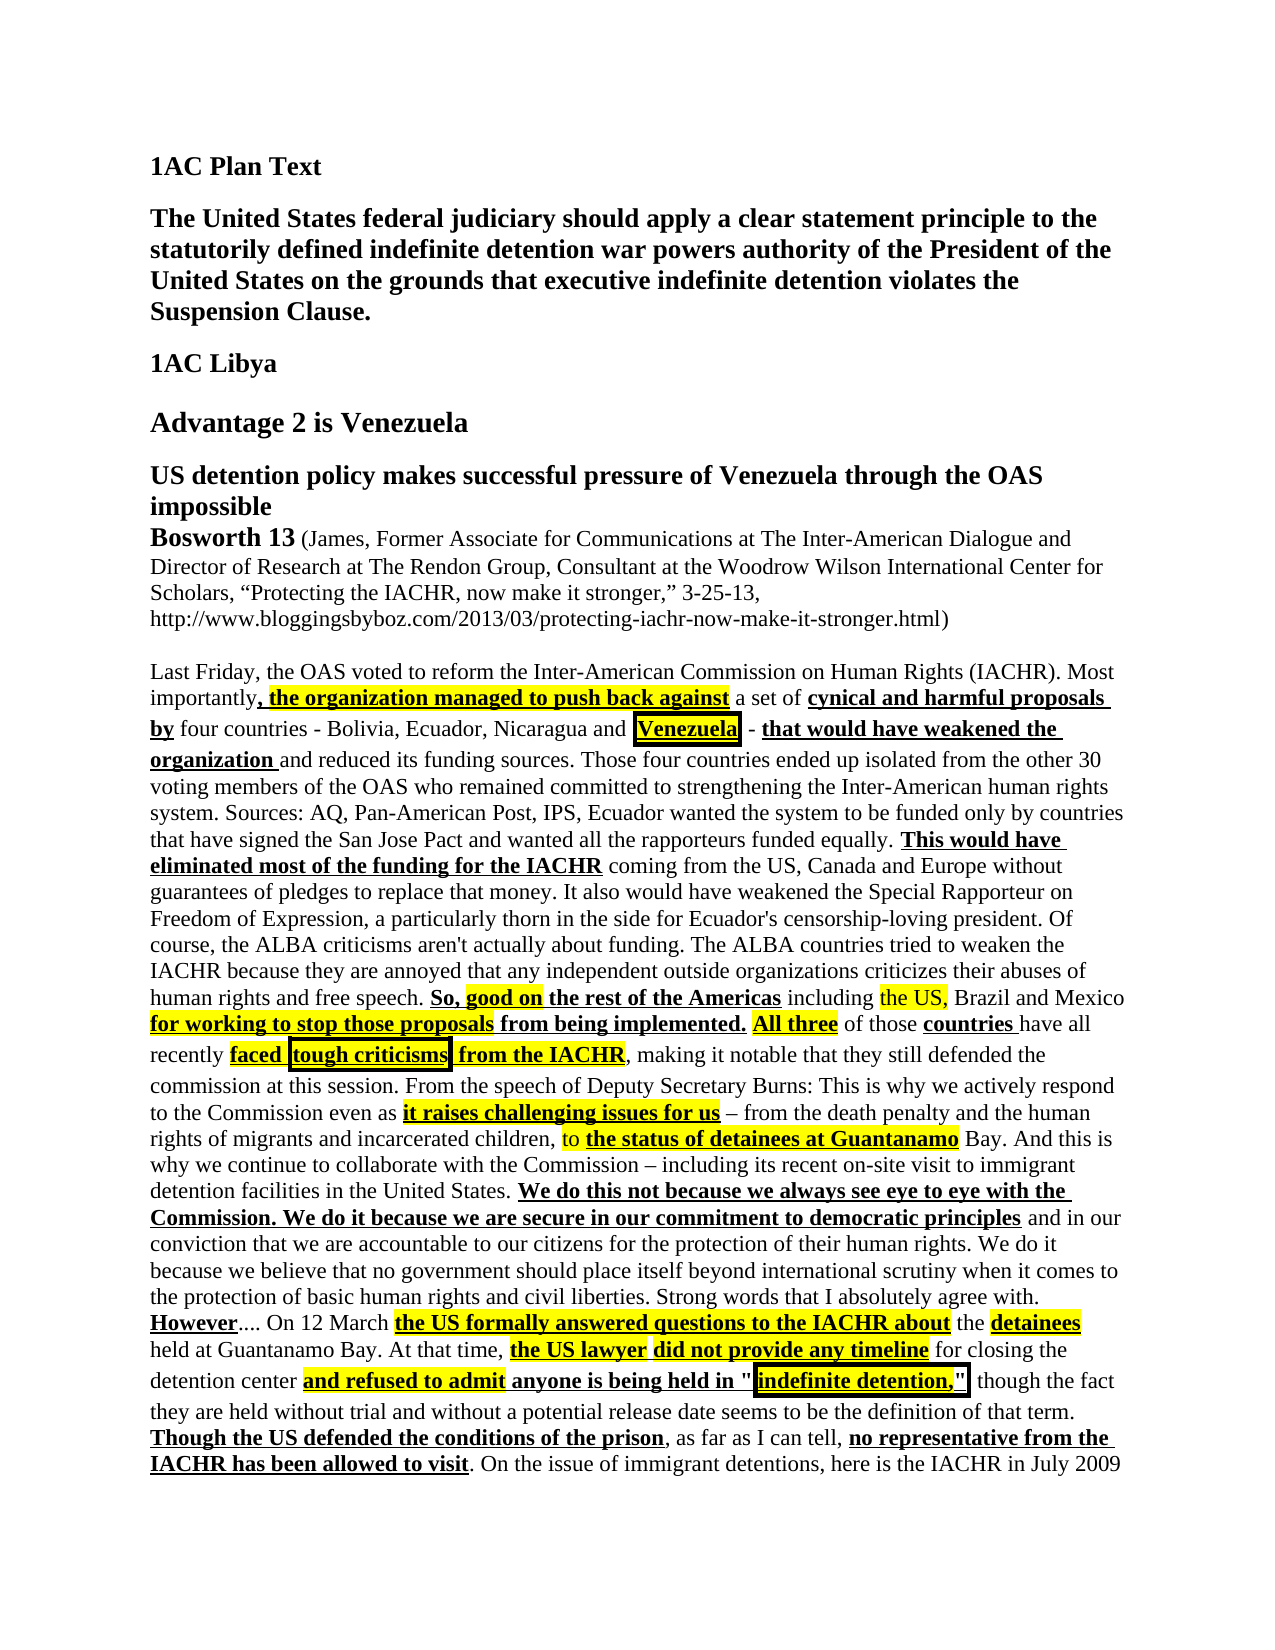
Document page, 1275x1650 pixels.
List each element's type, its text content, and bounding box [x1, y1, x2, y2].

subtitle 1AC Libya [150, 347, 1125, 378]
text Advantage 2 is Venezuela [150, 405, 1125, 438]
subtitle US detention policy makes successful pressure of Venezuela through the OAS impossible [150, 459, 1125, 522]
subtitle The United States federal judiciary should apply a clear statement principle to the statutorily defined indefinite detention war powers authority of the President of the United States on the grounds that executive indefinite detention violates the Suspension Clause. [150, 202, 1125, 327]
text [150, 658, 1125, 1477]
subtitle 1AC Plan Text [150, 150, 1125, 181]
text Bosworth 13 (James, Former Associate for Communications at The Inter-American Dialogue and Director of Research at The Rendon Group, Consultant at the Woodrow Wilson International Center for Scholars, “Protecting the IACHR, now make it stronger,” 3-25-13, http://www.bloggingsbyboz.com/2013/03/protecting-iachr-now-make-it-stronger.html) [150, 522, 1125, 632]
